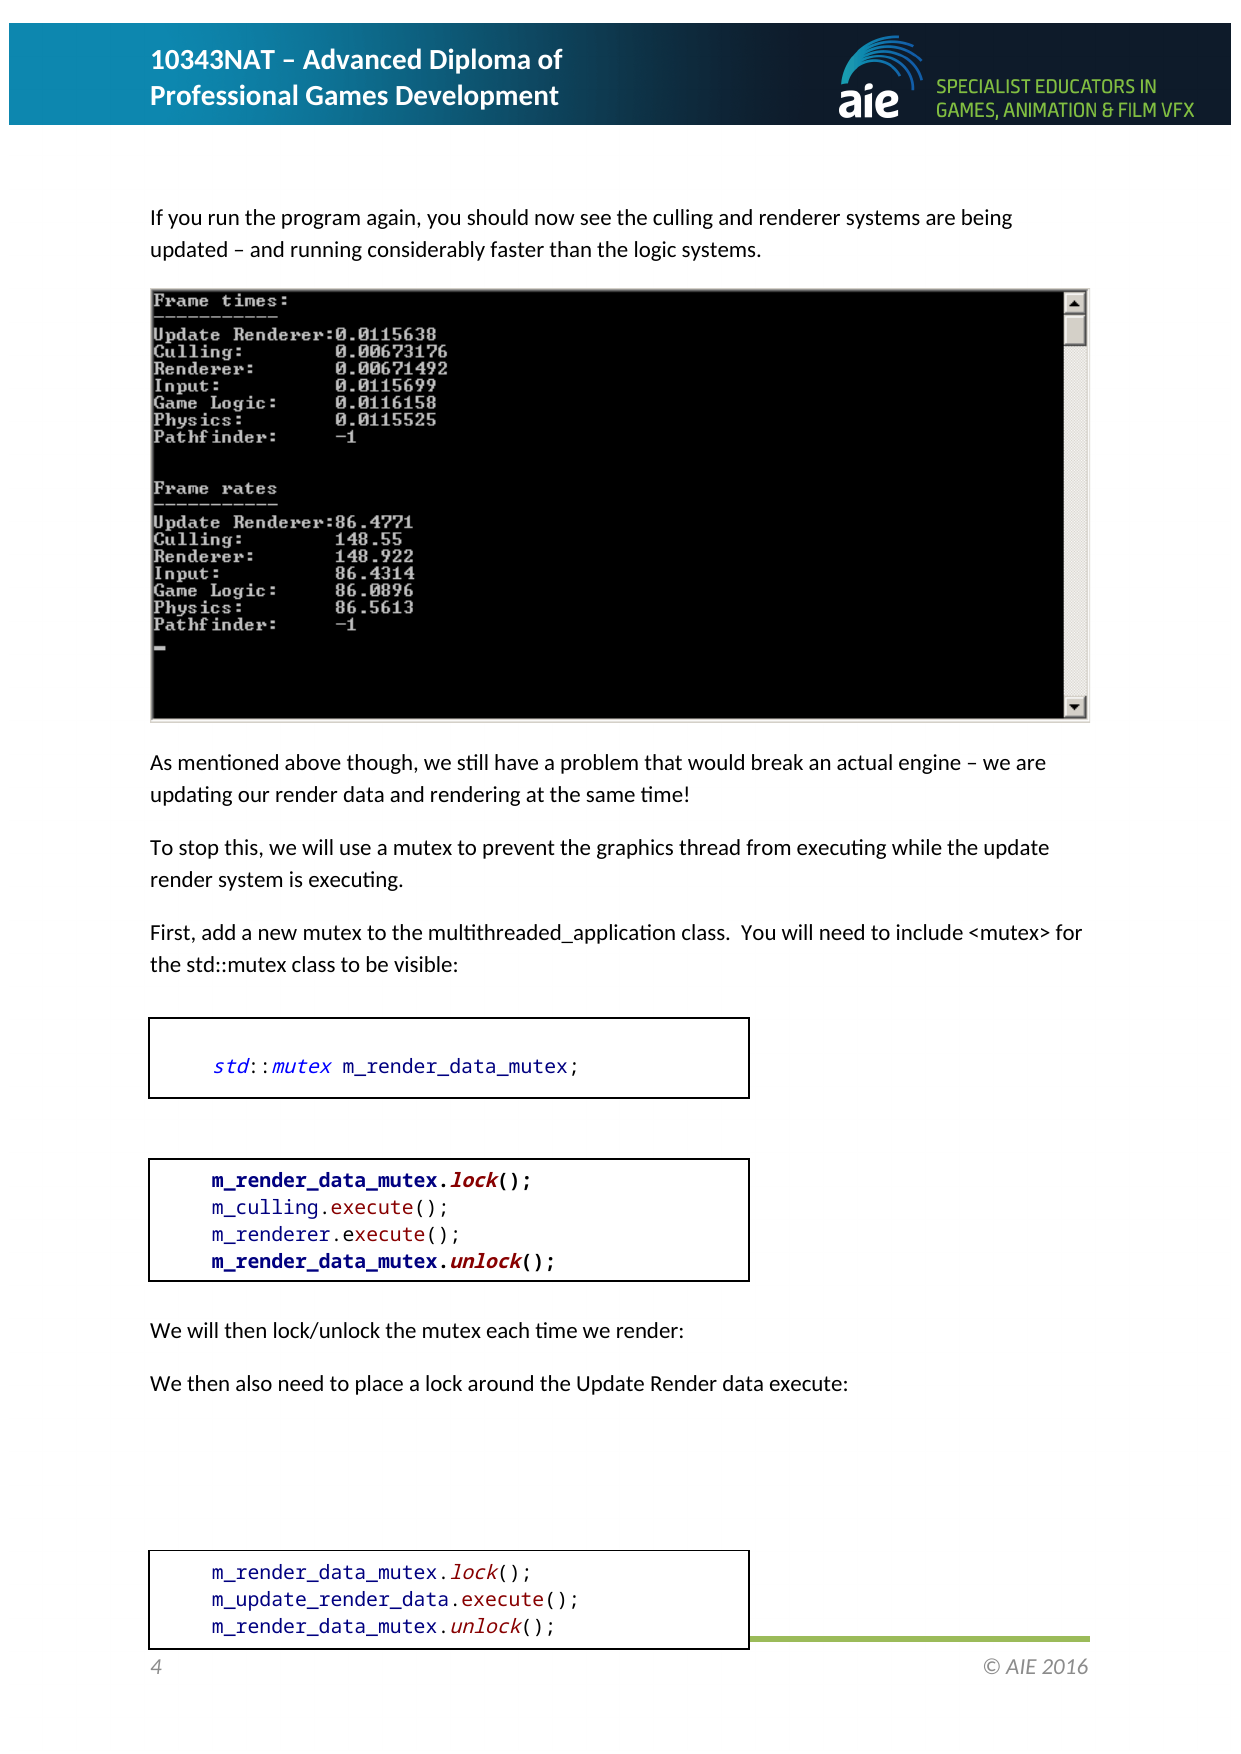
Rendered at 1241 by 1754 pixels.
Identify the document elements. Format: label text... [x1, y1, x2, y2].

text To stop this, we will use a mutex to prevent the graphics thread from executing while the update render system is executing. [150, 833, 1090, 893]
text We will then lock/unlock the mutex each time we render: [150, 1003, 1090, 1344]
text If you run the program again, you should now see the culling and renderer systems are being updated – and running considerably faster than the logic systems. [150, 203, 1090, 263]
text First, add a new mutex to the multithreaded_application class. You will need to include <mutex> for the std::mutex class to be visible: [150, 918, 1090, 978]
text We then also need to place a lock around the Update Render data execute: [150, 1369, 1090, 1397]
picture [9, 23, 1231, 1751]
text As mentioned above though, we still have a problem that would break an actual engine – we are updating our render data and rendering at the same time! [150, 748, 1090, 808]
